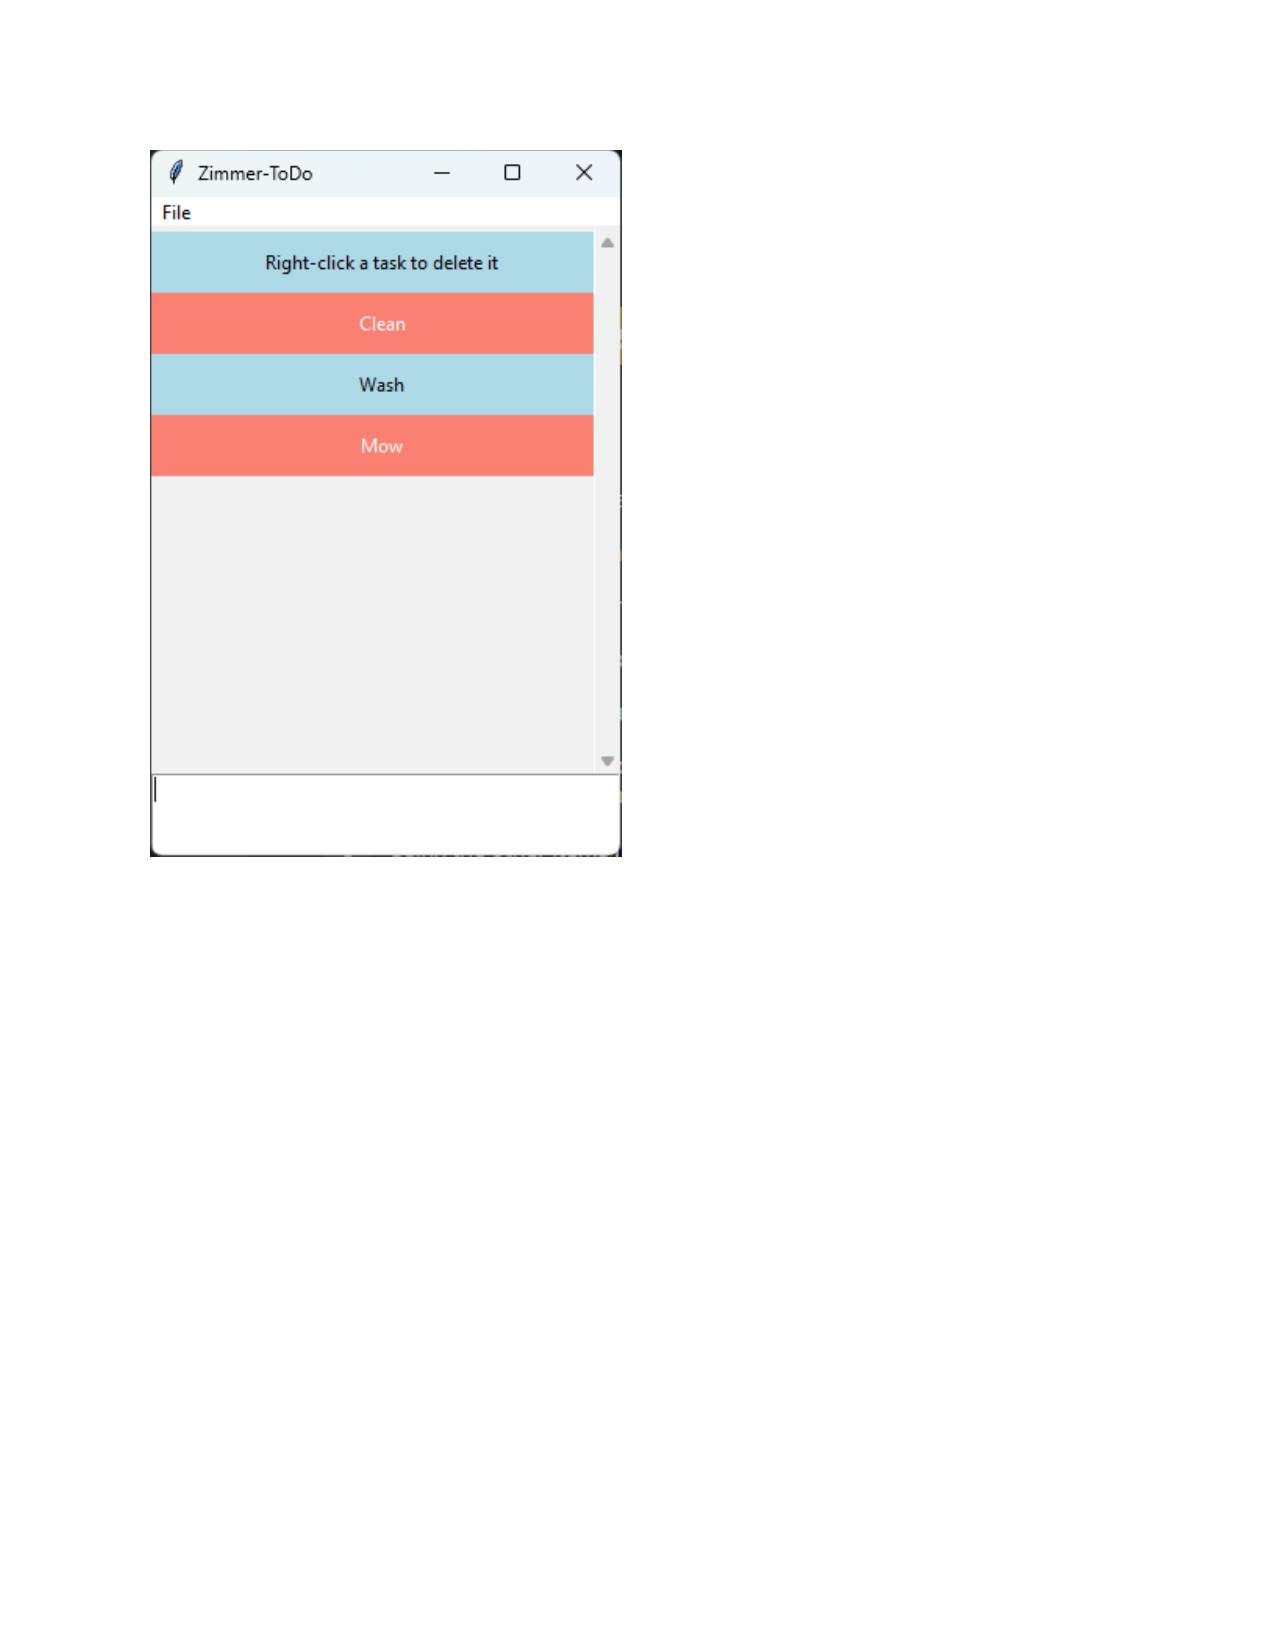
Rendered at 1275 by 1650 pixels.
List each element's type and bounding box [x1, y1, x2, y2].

picture [150, 150, 622, 857]
